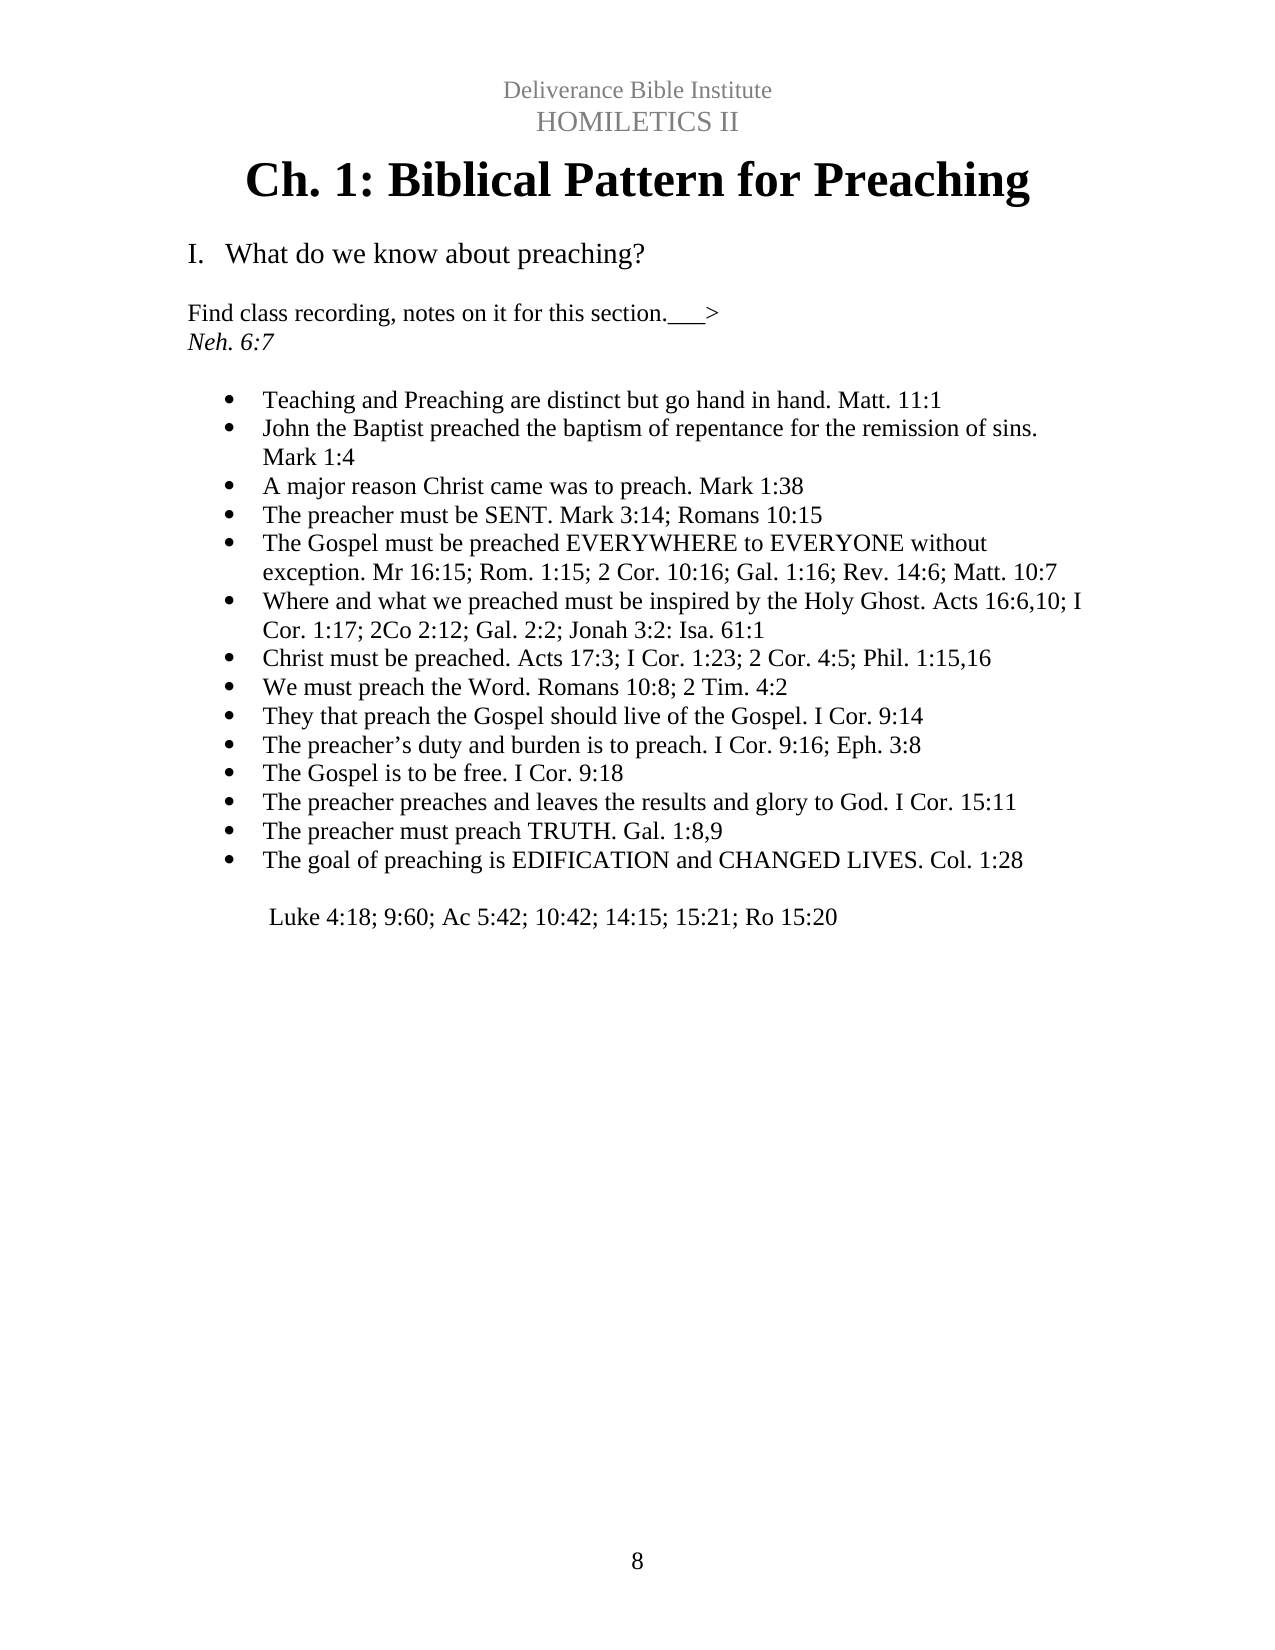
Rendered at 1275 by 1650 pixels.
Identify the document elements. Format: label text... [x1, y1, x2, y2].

list Luke 4:18; 9:60; Ac 5:42; 10:42; 14:15; 15:21; Ro 15:20 [262, 902, 1087, 931]
list The preacher must be SENT. Mark 3:14; Romans 10:15 [225, 500, 1087, 528]
list Teaching and Preaching are distinct but go hand in hand. Matt. 11:1 [225, 385, 1087, 413]
list The Gospel must be preached EVERYWHERE to EVERYONE without exception. Mr 16:15; Rom. 1:15; 2 Cor. 10:16; Gal. 1:16; Rev. 14:6; Matt. 10:7 [225, 528, 1087, 586]
list The preacher must preach TRUTH. Gal. 1:8,9 [225, 816, 1087, 845]
list Where and what we preached must be inspired by the Holy Ghost. Acts 16:6,10; I Cor. 1:17; 2Co 2:12; Gal. 2:2; Jonah 3:2: Isa. 61:1 [225, 586, 1087, 643]
subtitle What do we know about preaching? [187, 236, 1087, 270]
list The preacher preaches and leaves the results and glory to God. I Cor. 15:11 [225, 787, 1087, 816]
list A major reason Christ came was to preach. Mark 1:38 [225, 471, 1087, 500]
list They that preach the Gospel should live of the Gospel. I Cor. 9:14 [225, 701, 1087, 730]
text Find class recording, notes on it for this section.___> [187, 298, 1087, 327]
list Neh. 6:7 [187, 327, 1087, 356]
list We must preach the Word. Romans 10:8; 2 Tim. 4:2 [225, 672, 1087, 701]
list The goal of preaching is EDIFICATION and CHANGED LIVES. Col. 1:28 [225, 845, 1087, 873]
list The preacher’s duty and burden is to preach. I Cor. 9:16; Eph. 3:8 [225, 730, 1087, 758]
list Christ must be preached. Acts 17:3; I Cor. 1:23; 2 Cor. 4:5; Phil. 1:15,16 [225, 643, 1087, 672]
list The Gospel is to be free. I Cor. 9:18 [225, 758, 1087, 787]
subtitle Ch. 1: Biblical Pattern for Preaching [187, 150, 1087, 207]
list John the Baptist preached the baptism of repentance for the remission of sins. Mark 1:4 [225, 413, 1087, 471]
